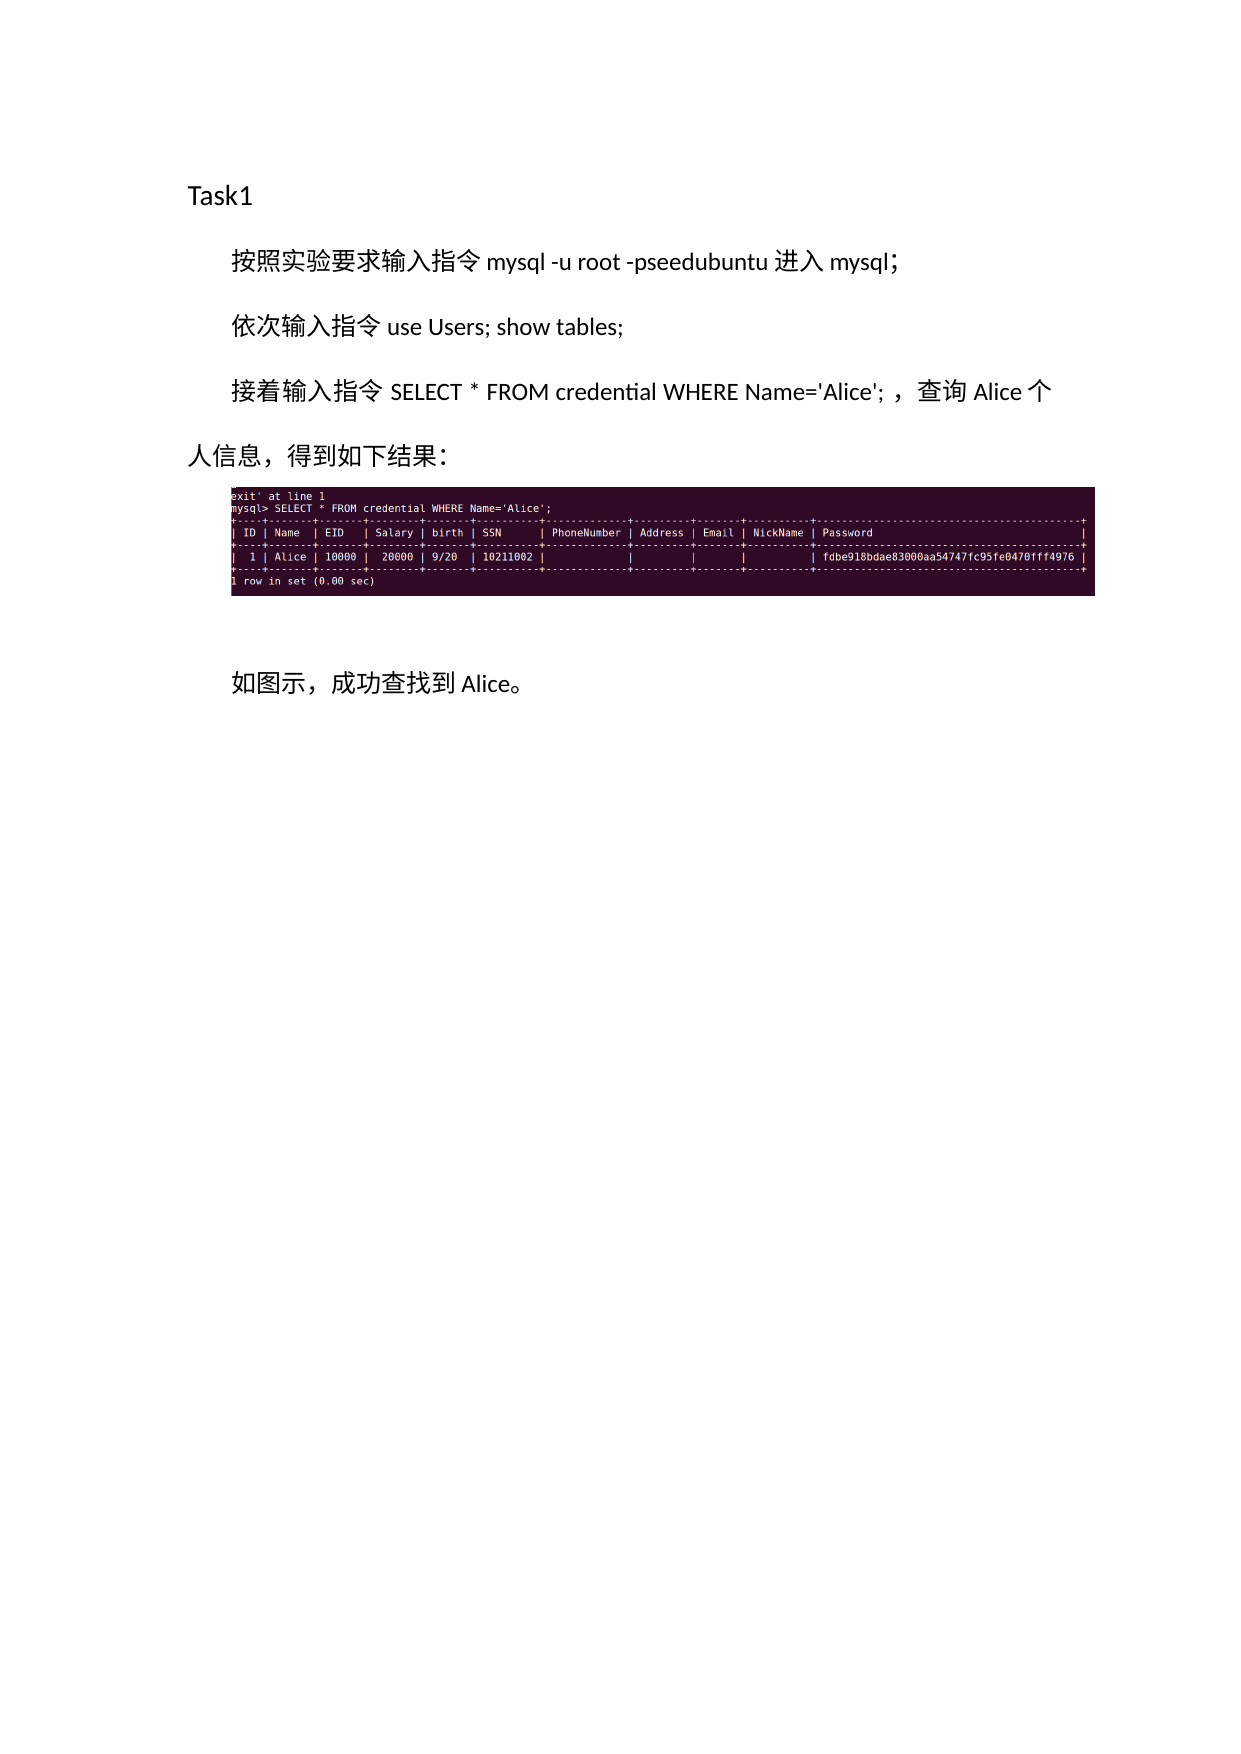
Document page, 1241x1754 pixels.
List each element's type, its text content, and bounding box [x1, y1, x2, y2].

text 按照实验要求输入指令mysql -u root -pseedubuntu 进入mysql； [187, 227, 1053, 292]
text 接着输入指令 SELECT * FROM credential WHERE Name='Alice'; ，查询Alice个人信息，得到如下结果： [187, 357, 1053, 487]
picture [231, 487, 1095, 596]
text Task1 [187, 162, 1053, 227]
text 如图示，成功查找到Alice。 [187, 649, 1053, 714]
text 依次输入指令 use Users; show tables; [187, 292, 1053, 357]
